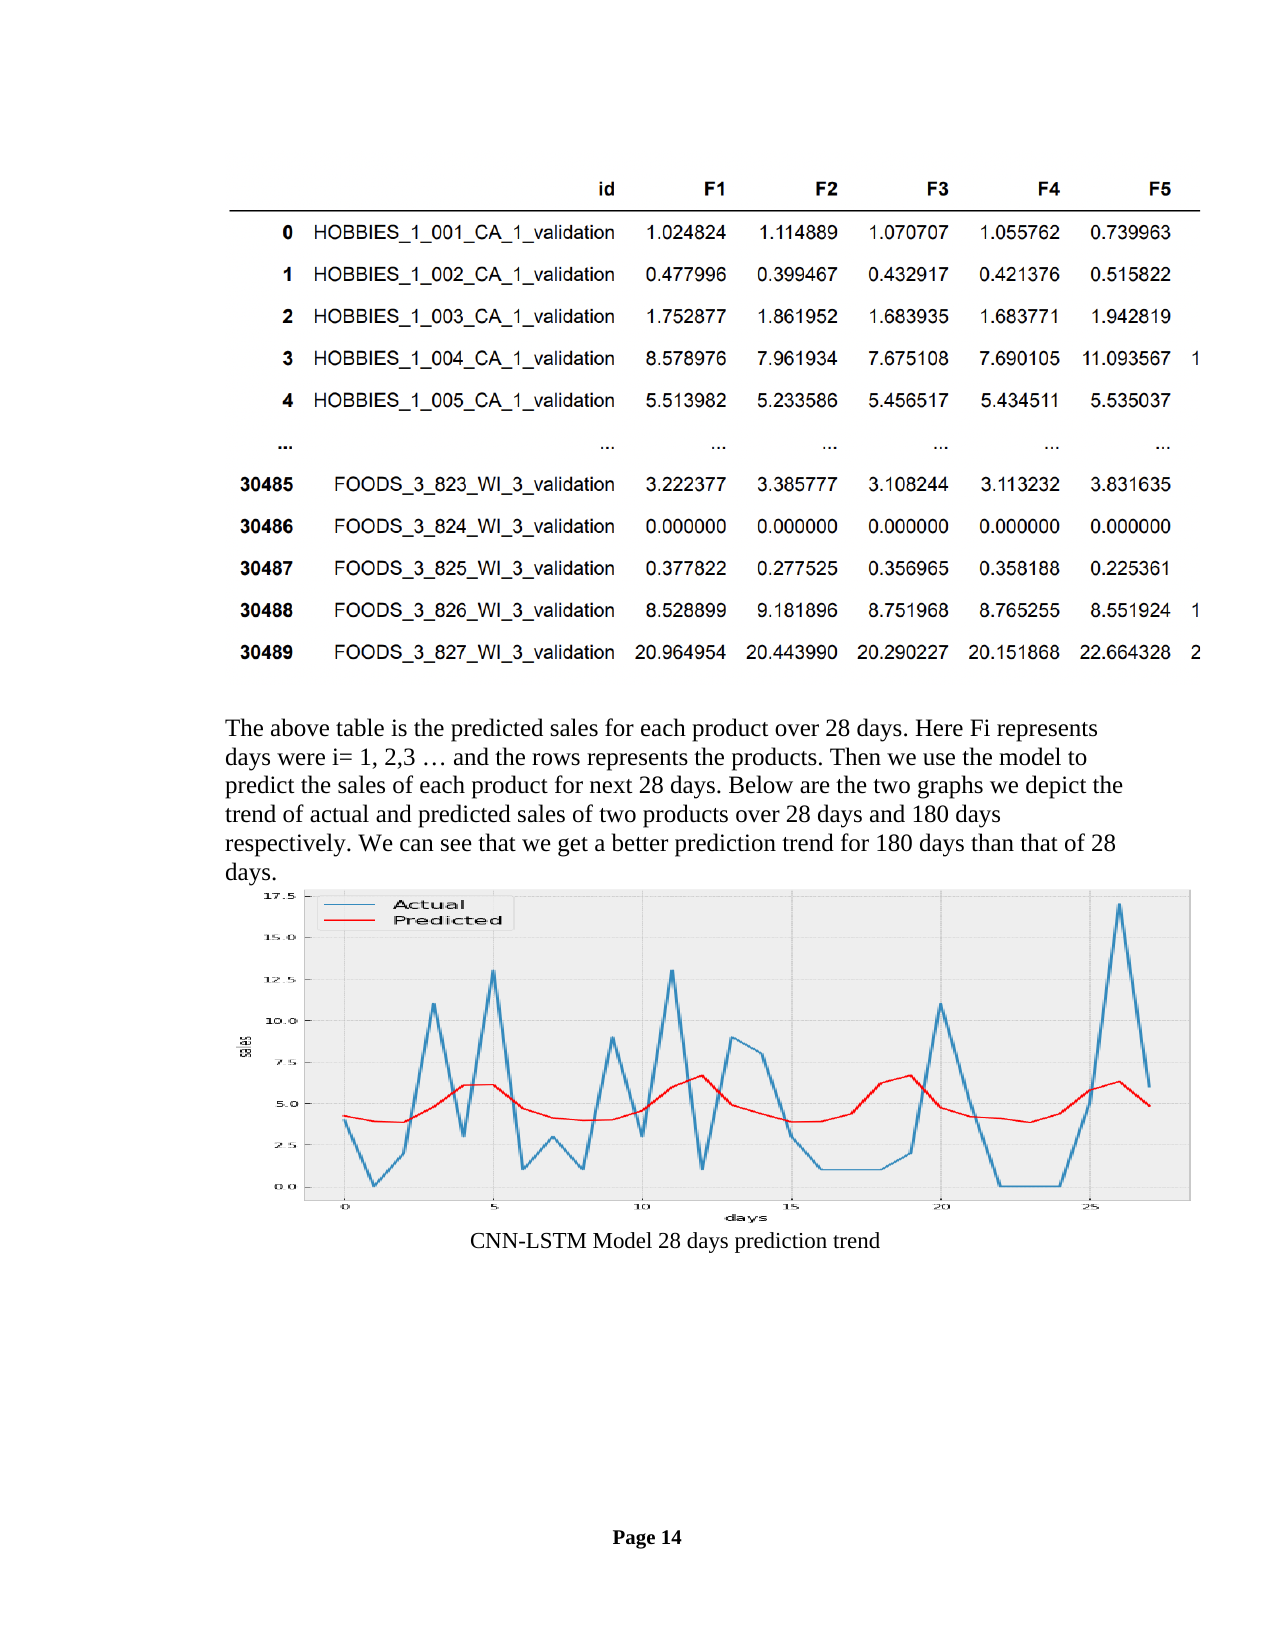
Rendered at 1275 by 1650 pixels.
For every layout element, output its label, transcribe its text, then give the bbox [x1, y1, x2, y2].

picture [225, 885, 1200, 1227]
list CNN-LSTM Model 28 days prediction trend [225, 1227, 1125, 1253]
list The above table is the predicted sales for each product over 28 days. Here Fi represents days were i= 1, 2,3 … and the rows represents the products. Then we use the model to predict the sales of each product for next 28 days. Below are the two graphs we depict the trend of actual and predicted sales of two products over 28 days and 180 days respectively. We can see that we get a better prediction trend for 180 days than that of 28 days. [225, 713, 1125, 885]
picture [225, 150, 1200, 685]
